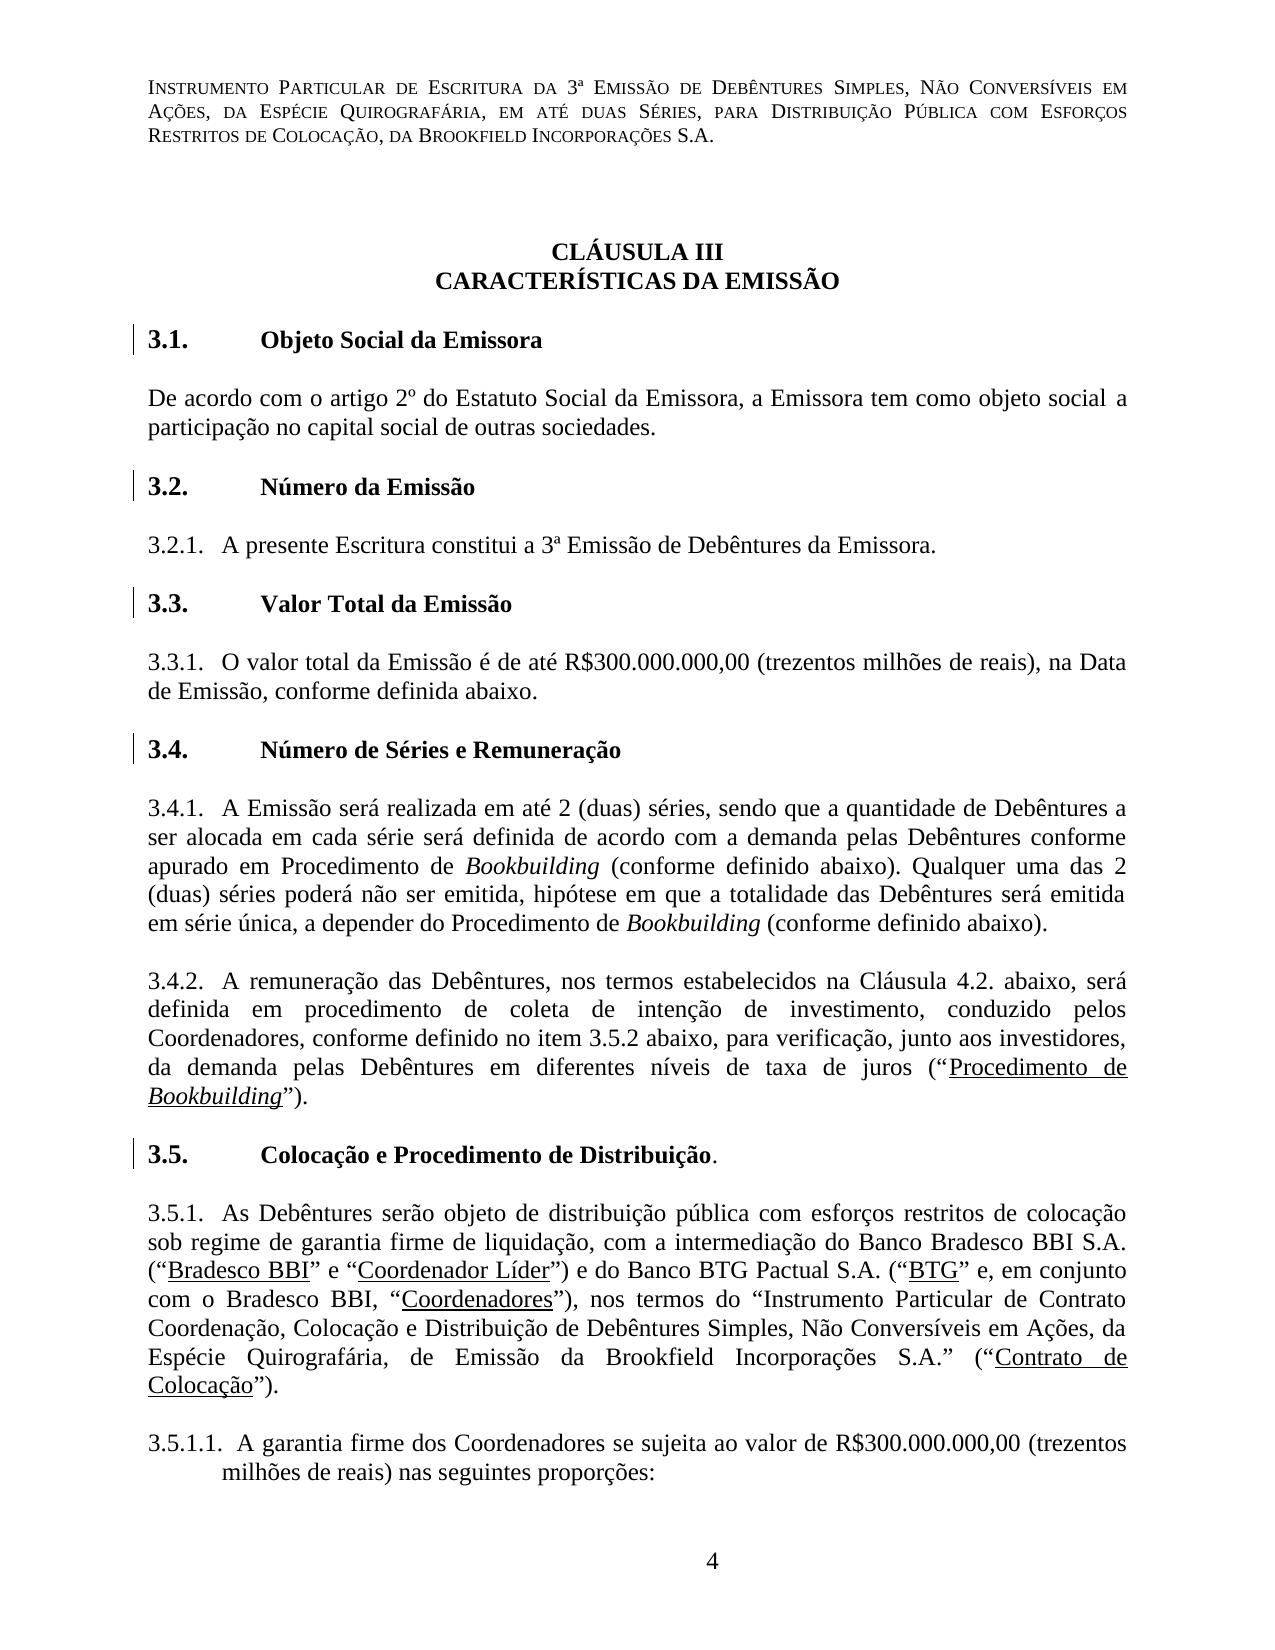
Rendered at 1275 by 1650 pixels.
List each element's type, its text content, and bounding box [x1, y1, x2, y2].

text 3.4.1. A Emissão será realizada em até 2 (duas) séries, sendo que a quantidade de Debêntures a ser alocada em cada série será definida de acordo com a demanda pelas Debêntures conforme apurado em Procedimento de Bookbuilding (conforme definido abaixo). Qualquer uma das 2 (duas) séries poderá não ser emitida, hipótese em que a totalidade das Debêntures será emitida em série única, a depender do Procedimento de Bookbuilding (conforme definido abaixo). [148, 793, 1127, 937]
text 3.3.1. O valor total da Emissão é de até R$300.000.000,00 (trezentos milhões de reais), na Data de Emissão, conforme definida abaixo. [148, 647, 1127, 704]
text De acordo com o artigo 2º do Estatuto Social da Emissora, a Emissora tem como objeto social a participação no capital social de outras sociedades. [148, 383, 1127, 441]
text 3.4.2. A remuneração das Debêntures, nos termos estabelecidos na Cláusula 4.2. abaixo, será definida em procedimento de coleta de intenção de investimento, conduzido pelos Coordenadores, conforme definido no item 3.5.2 abaixo, para verificação, junto aos investidores, da demanda pelas Debêntures em diferentes níveis de taxa de juros (“Procedimento de Bookbuilding”). [148, 966, 1127, 1109]
text 3.5.1. As Debêntures serão objeto de distribuição pública com esforços restritos de colocação sob regime de garantia firme de liquidação, com a intermediação do Banco Bradesco BBI S.A.(“Bradesco BBI” e “Coordenador Líder”) e do Banco BTG Pactual S.A. (“BTG” e, em conjunto com o Bradesco BBI, “Coordenadores”), nos termos do “Instrumento Particular de Contrato Coordenação, Colocação e Distribuição de Debêntures Simples, Não Conversíveis em Ações, da Espécie Quirografária, de Emissão da Brookfield Incorporações S.A.” (“Contrato de Colocação”). [148, 1198, 1127, 1399]
text 3.2.1. A presente Escritura constitui a 3ª Emissão de Debêntures da Emissora. [148, 530, 1127, 558]
list Número da Emissão [148, 470, 1127, 501]
text 3.5.1.1. A garantia firme dos Coordenadores se sujeita ao valor de R$300.000.000,00 (trezentos milhões de reais) nas seguintes proporções: [148, 1428, 1127, 1486]
list Valor Total da Emissão [148, 587, 1127, 618]
subtitle CLÁUSULA III [148, 237, 1127, 266]
list Número de Séries e Remuneração [148, 733, 1127, 764]
subtitle CARACTERÍSTICAS DA EMISSÃO [148, 266, 1127, 295]
list Objeto Social da Emissora [148, 324, 1127, 355]
list Colocação e Procedimento de Distribuição. [148, 1138, 1127, 1169]
